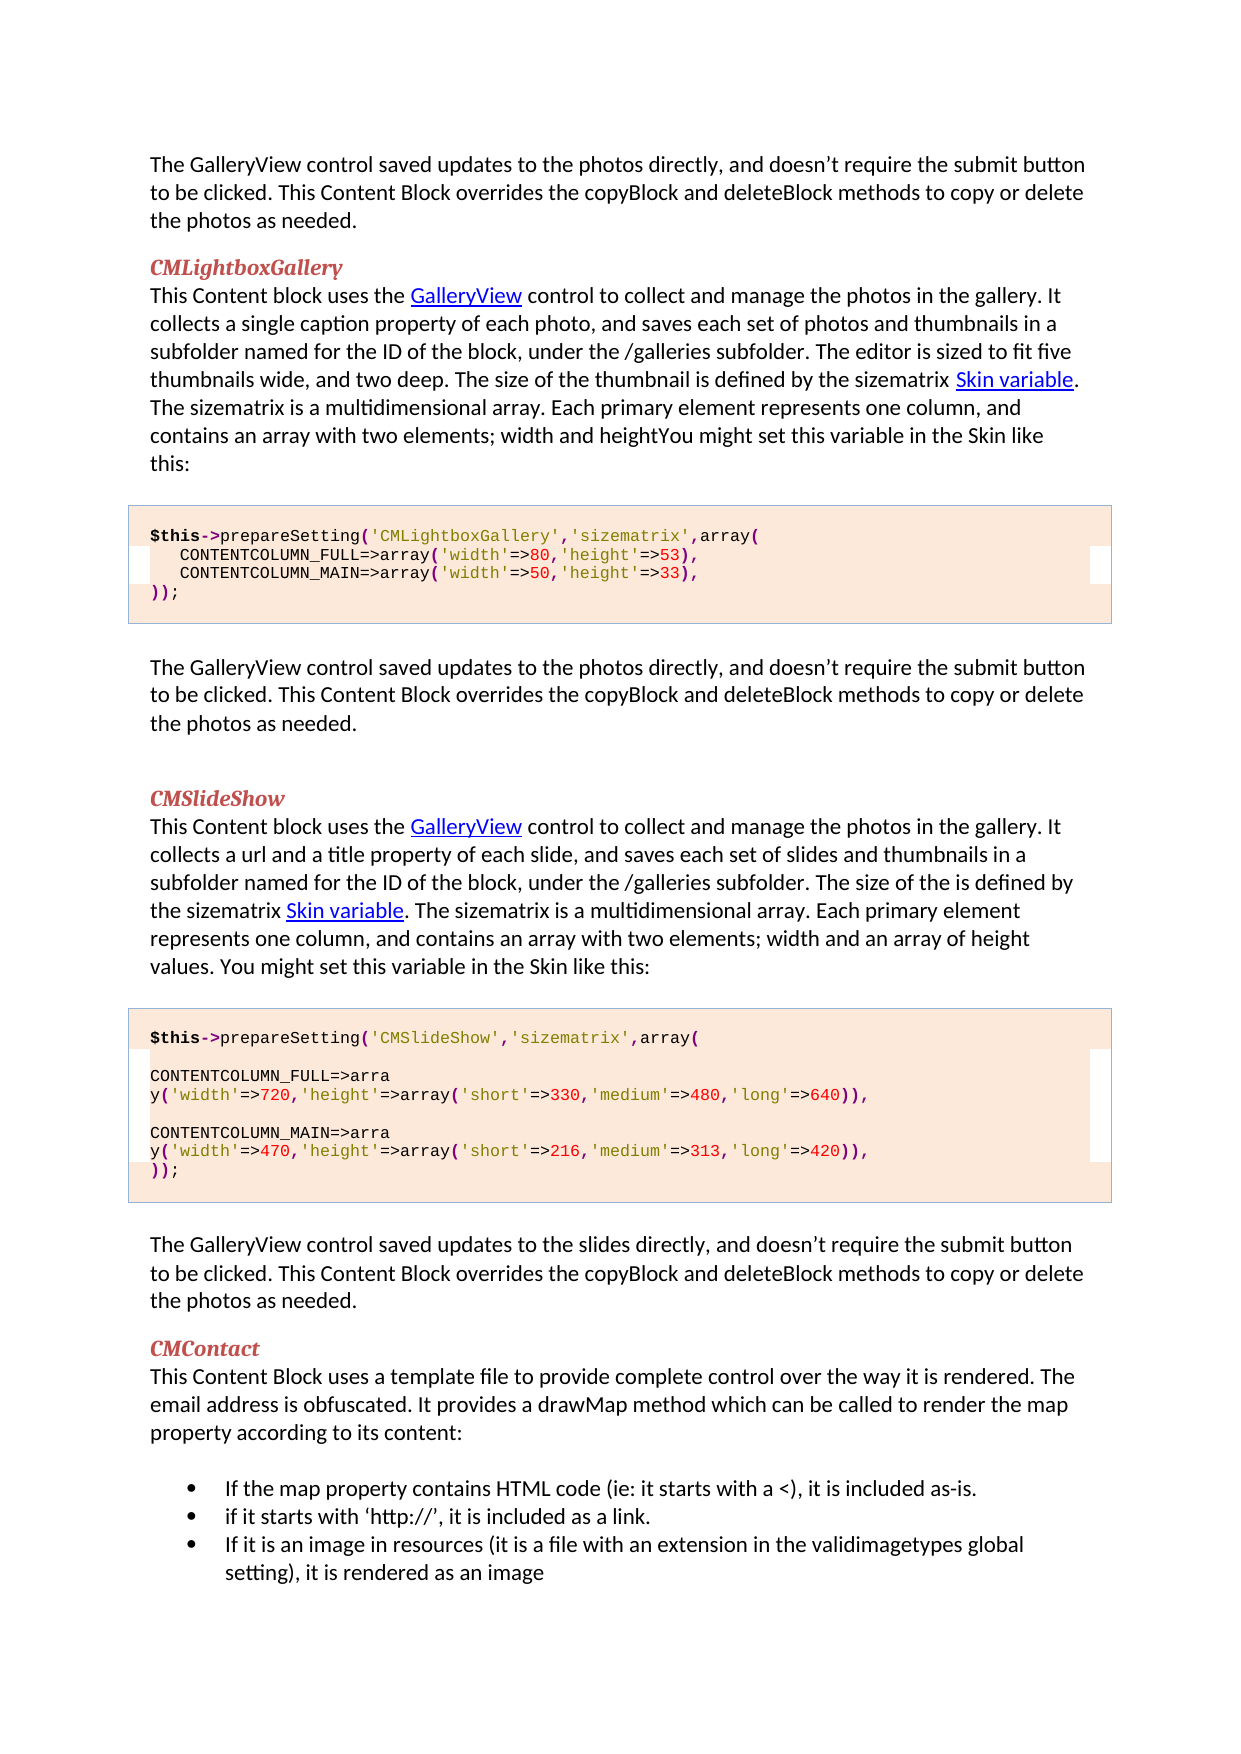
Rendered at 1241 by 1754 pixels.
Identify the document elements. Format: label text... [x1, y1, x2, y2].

text CONTENTCOLUMN_FULL=>array('width'=>720,'height'=>array('short'=>330,'medium'=>480,'long'=>640)), CONTENTCOLUMN_MAIN=>array('width'=>470,'height'=>array('short'=>216,'medium'=>313,'long'=>420)), [150, 1049, 1090, 1140]
text $this->prepareSetting('CMLightboxGallery','sizematrix',array( [129, 506, 1111, 546]
text CONTENTCOLUMN_FULL=>array('width'=>80,'height'=>53), [150, 546, 1090, 562]
text This Content Block uses a template file to provide complete control over the way it is rendered. The email address is obfuscated. It provides a drawMap method which can be called to render the map property according to its content: [150, 1362, 1090, 1446]
text This Content block uses the GalleryView control to collect and manage the photos in the gallery. It collects a single caption property of each photo, and saves each set of photos and thumbnails in a subfolder named for the ID of the block, under the /galleries subfolder. The editor is sized to fit five thumbnails wide, and two deep. The size of the thumbnail is defined by the sizematrix Skin variable. The sizematrix is a multidimensional array. Each primary element represents one column, and contains an array with two elements; width and heightYou might set this variable in the Skin like this: [150, 281, 1090, 477]
text This Content block uses the GalleryView control to collect and manage the photos in the gallery. It collects a url and a title property of each slide, and saves each set of slides and thumbnails in a subfolder named for the ID of the block, under the /galleries subfolder. The size of the is defined by the sizematrix Skin variable. The sizematrix is a multidimensional array. Each primary element represents one column, and contains an array with two elements; width and an array of height values. You might set this variable in the Skin like this: [150, 812, 1090, 980]
subtitle CMSlideShow [150, 786, 1090, 812]
text )); [129, 1140, 1111, 1202]
text The GalleryView control saved updates to the slides directly, and doesn’t require the submit button to be clicked. This Content Block overrides the copyBlock and deleteBlock methods to copy or delete the photos as needed. [150, 1231, 1090, 1315]
text The GalleryView control saved updates to the photos directly, and doesn’t require the submit button to be clicked. This Content Block overrides the copyBlock and deleteBlock methods to copy or delete the photos as needed. [150, 150, 1090, 234]
list If the map property contains HTML code (ie: it starts with a <), it is included as-is. [187, 1474, 1090, 1502]
subtitle CMContact [150, 1336, 1090, 1362]
list If it is an image in resources (it is a file with an extension in the validimagetypes global setting), it is rendered as an image [187, 1530, 1090, 1586]
text The GalleryView control saved updates to the photos directly, and doesn’t require the submit button to be clicked. This Content Block overrides the copyBlock and deleteBlock methods to copy or delete the photos as needed. [150, 653, 1090, 737]
text )); [129, 562, 1111, 623]
subtitle CMLightboxGallery [150, 255, 1090, 281]
list if it starts with ‘http://’, it is included as a link. [187, 1502, 1090, 1530]
text $this->prepareSetting('CMSlideShow','sizematrix',array( [129, 1009, 1111, 1049]
